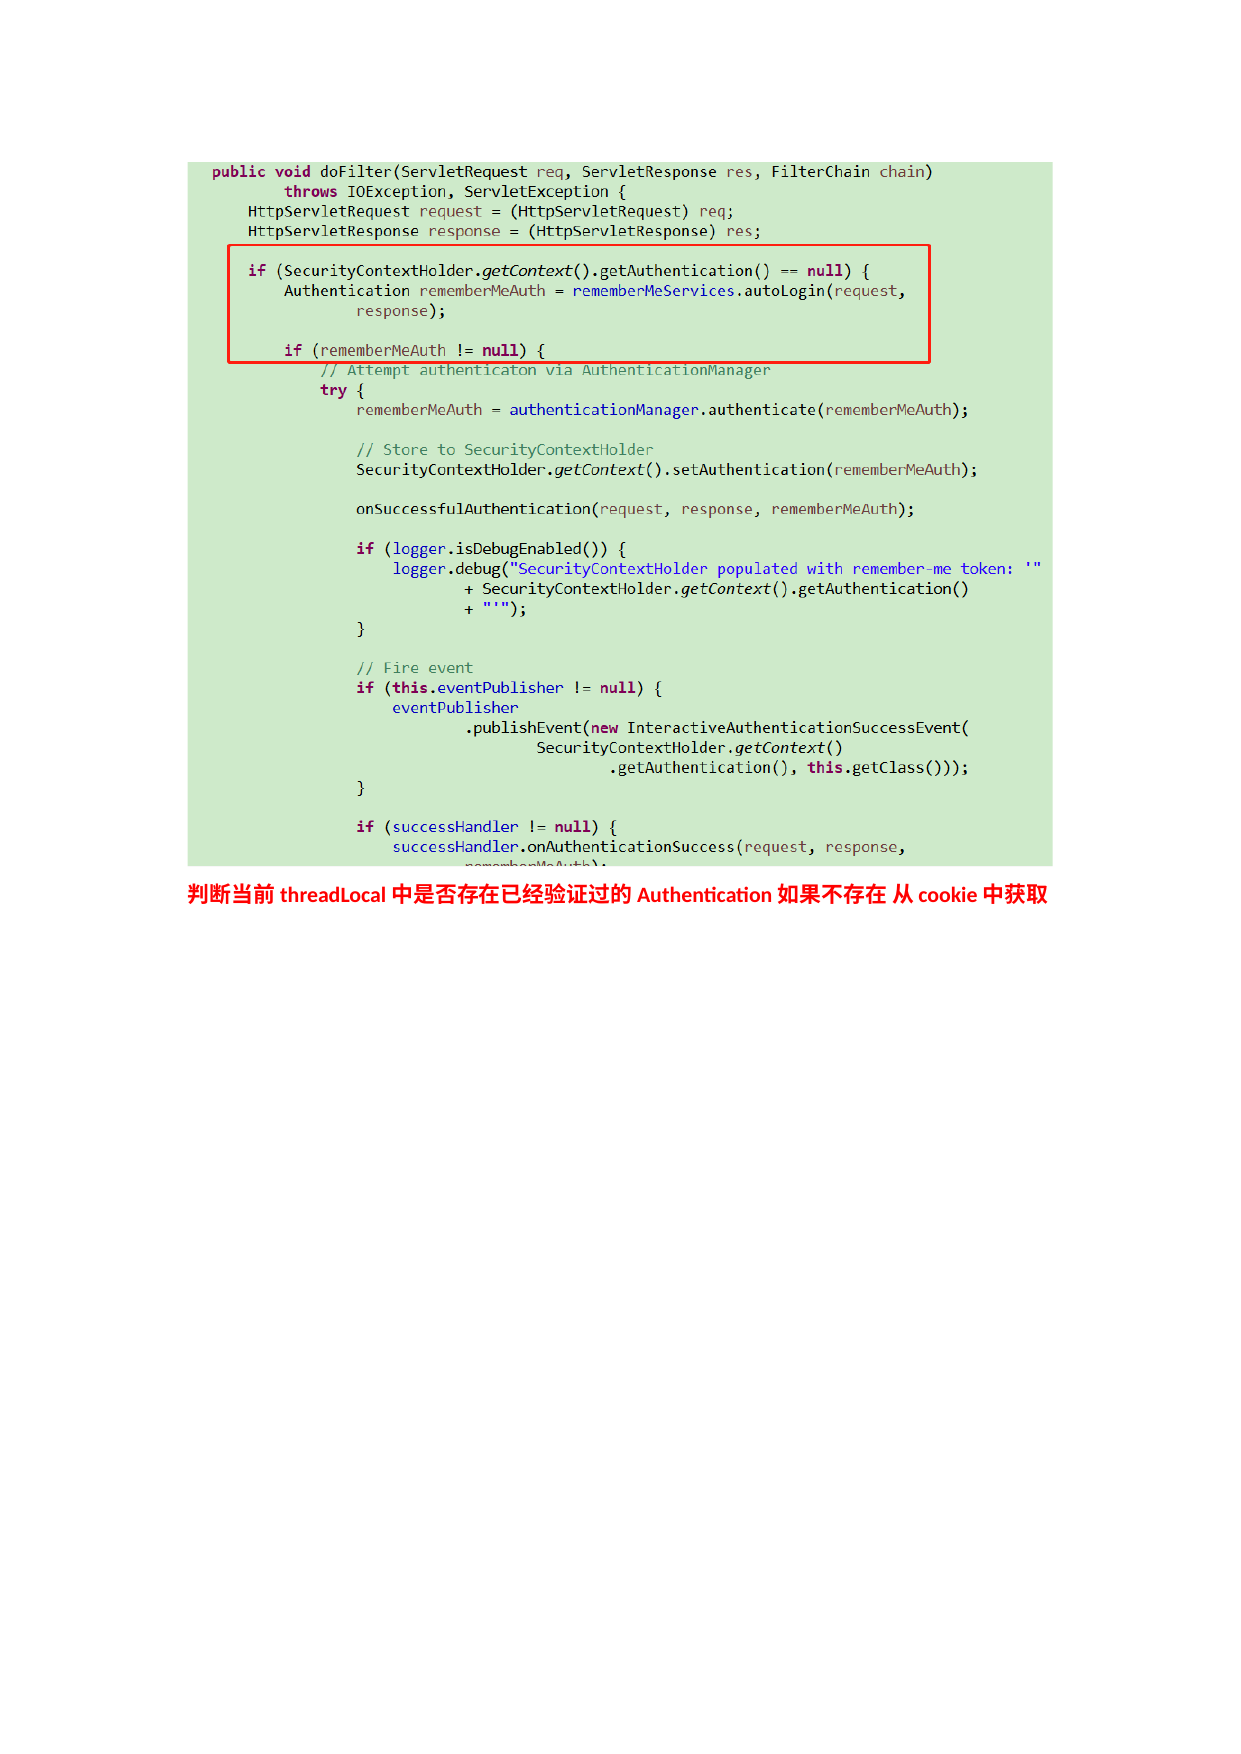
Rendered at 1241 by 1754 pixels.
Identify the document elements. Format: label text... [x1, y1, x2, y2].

text 判断当前 threadLocal 中是否存在已经验证过的 Authentication 如果不存在 从cookie 中获取 [187, 877, 1053, 909]
picture [187, 162, 1053, 867]
